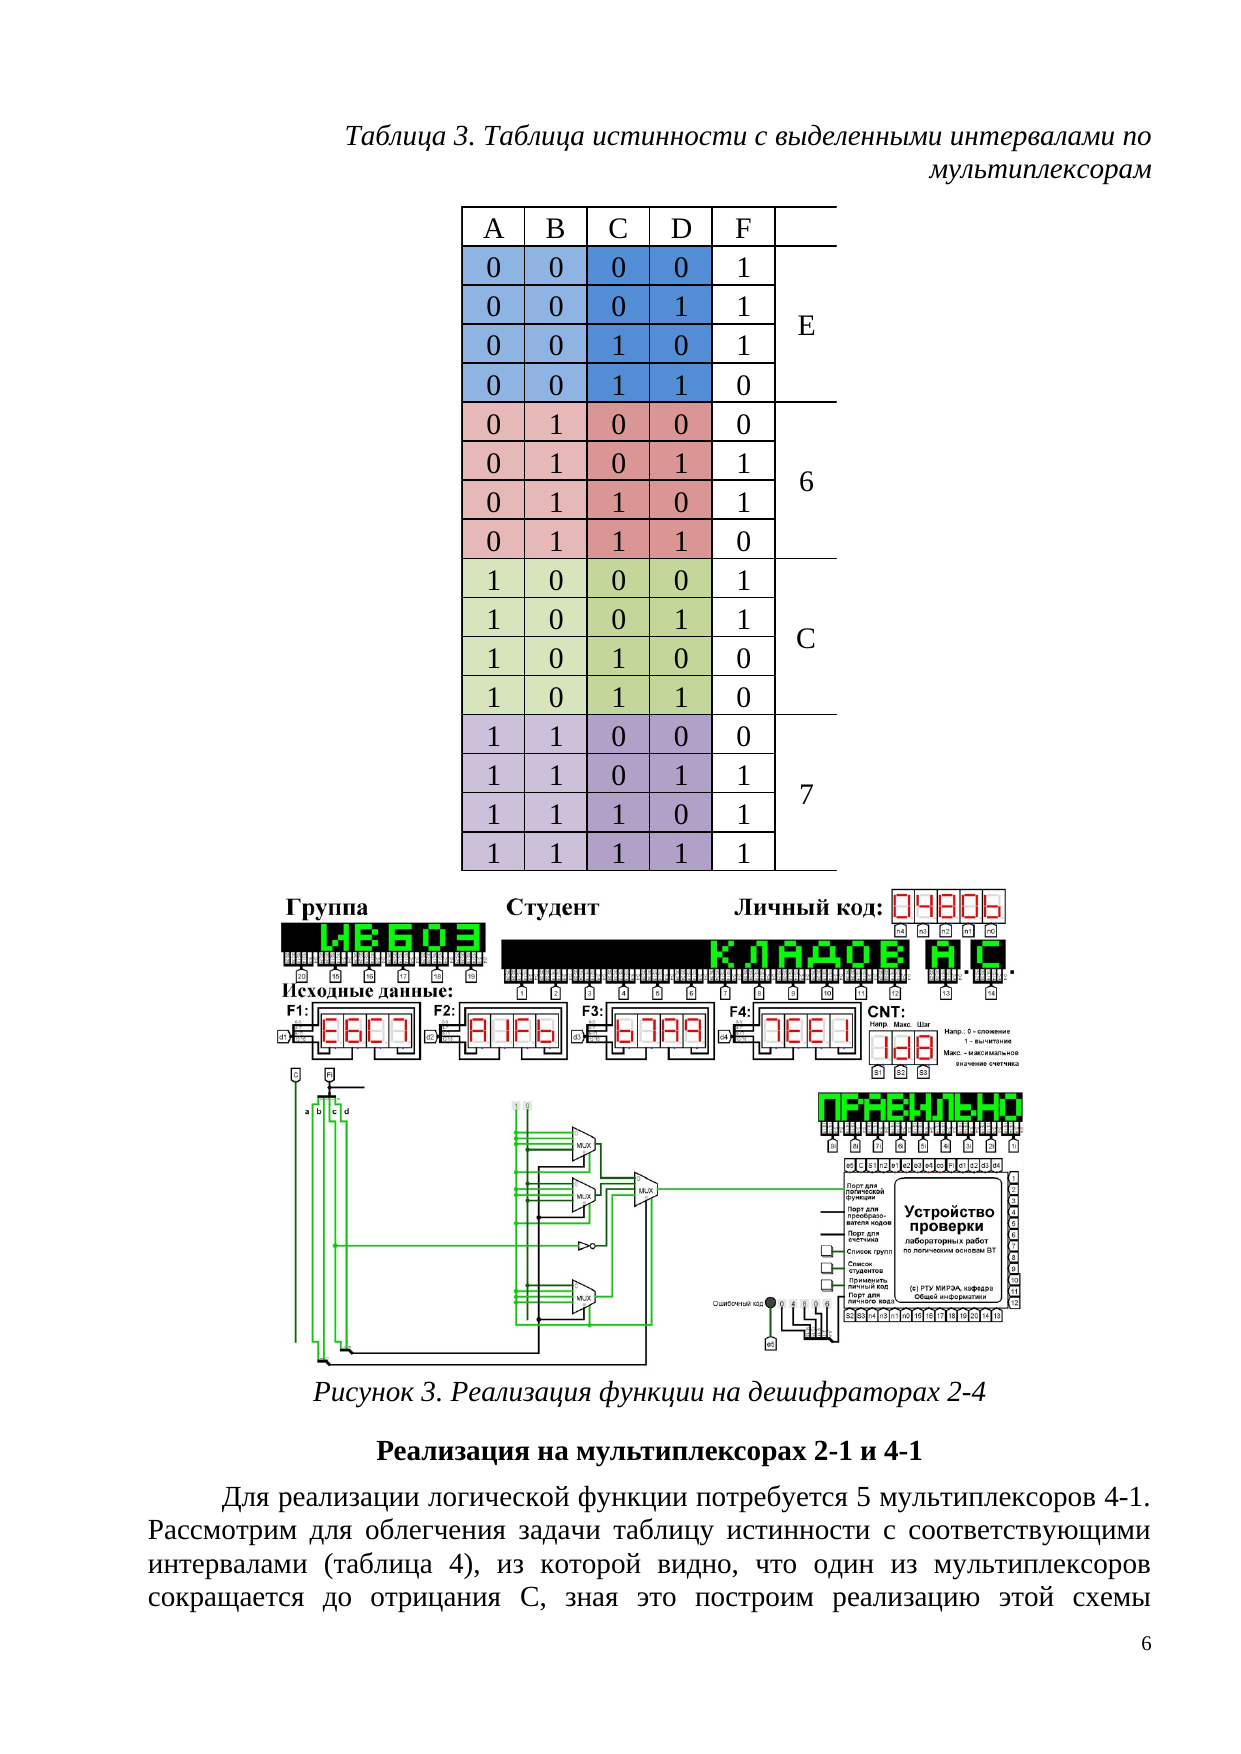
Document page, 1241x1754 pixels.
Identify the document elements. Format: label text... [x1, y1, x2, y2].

subtitle Реализация на мультиплексорах 2-1 и 4-1 [148, 1433, 1152, 1466]
text Таблица 3. Таблица истинности с выделенными интервалами по мультиплексорам [148, 118, 1152, 185]
picture [275, 884, 1024, 1375]
text Рисунок 3. Реализация функции на дешифраторах 2-4 [148, 1374, 1152, 1408]
